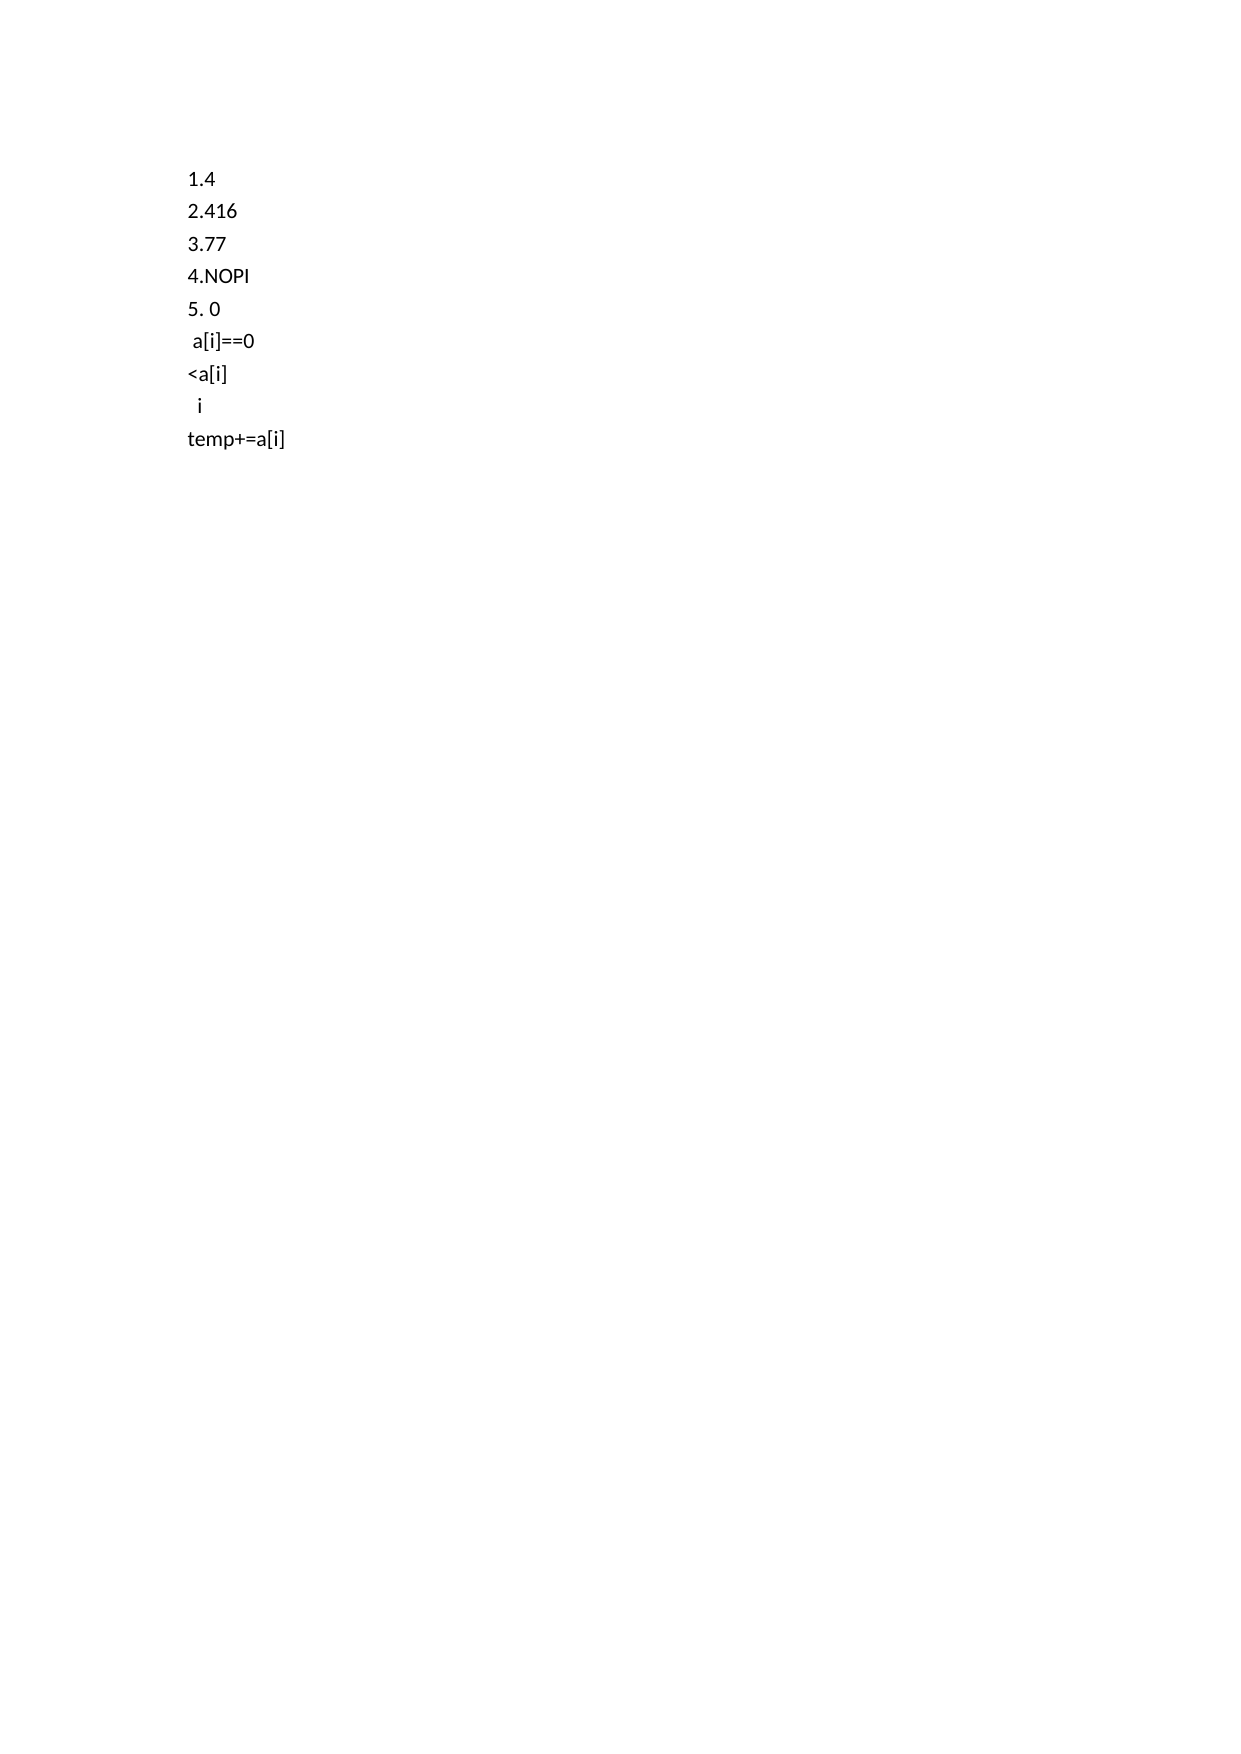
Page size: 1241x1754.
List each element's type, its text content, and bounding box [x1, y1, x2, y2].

text 4.NOPI [187, 259, 1053, 292]
text <a[i] [187, 357, 1053, 389]
text temp+=a[i] [187, 422, 1053, 454]
text a[i]==0 [187, 324, 1053, 357]
text i [187, 389, 1053, 422]
text 5. 0 [187, 292, 1053, 324]
text 1.4 [187, 162, 1053, 194]
text 3.77 [187, 227, 1053, 259]
text 2.416 [187, 194, 1053, 227]
